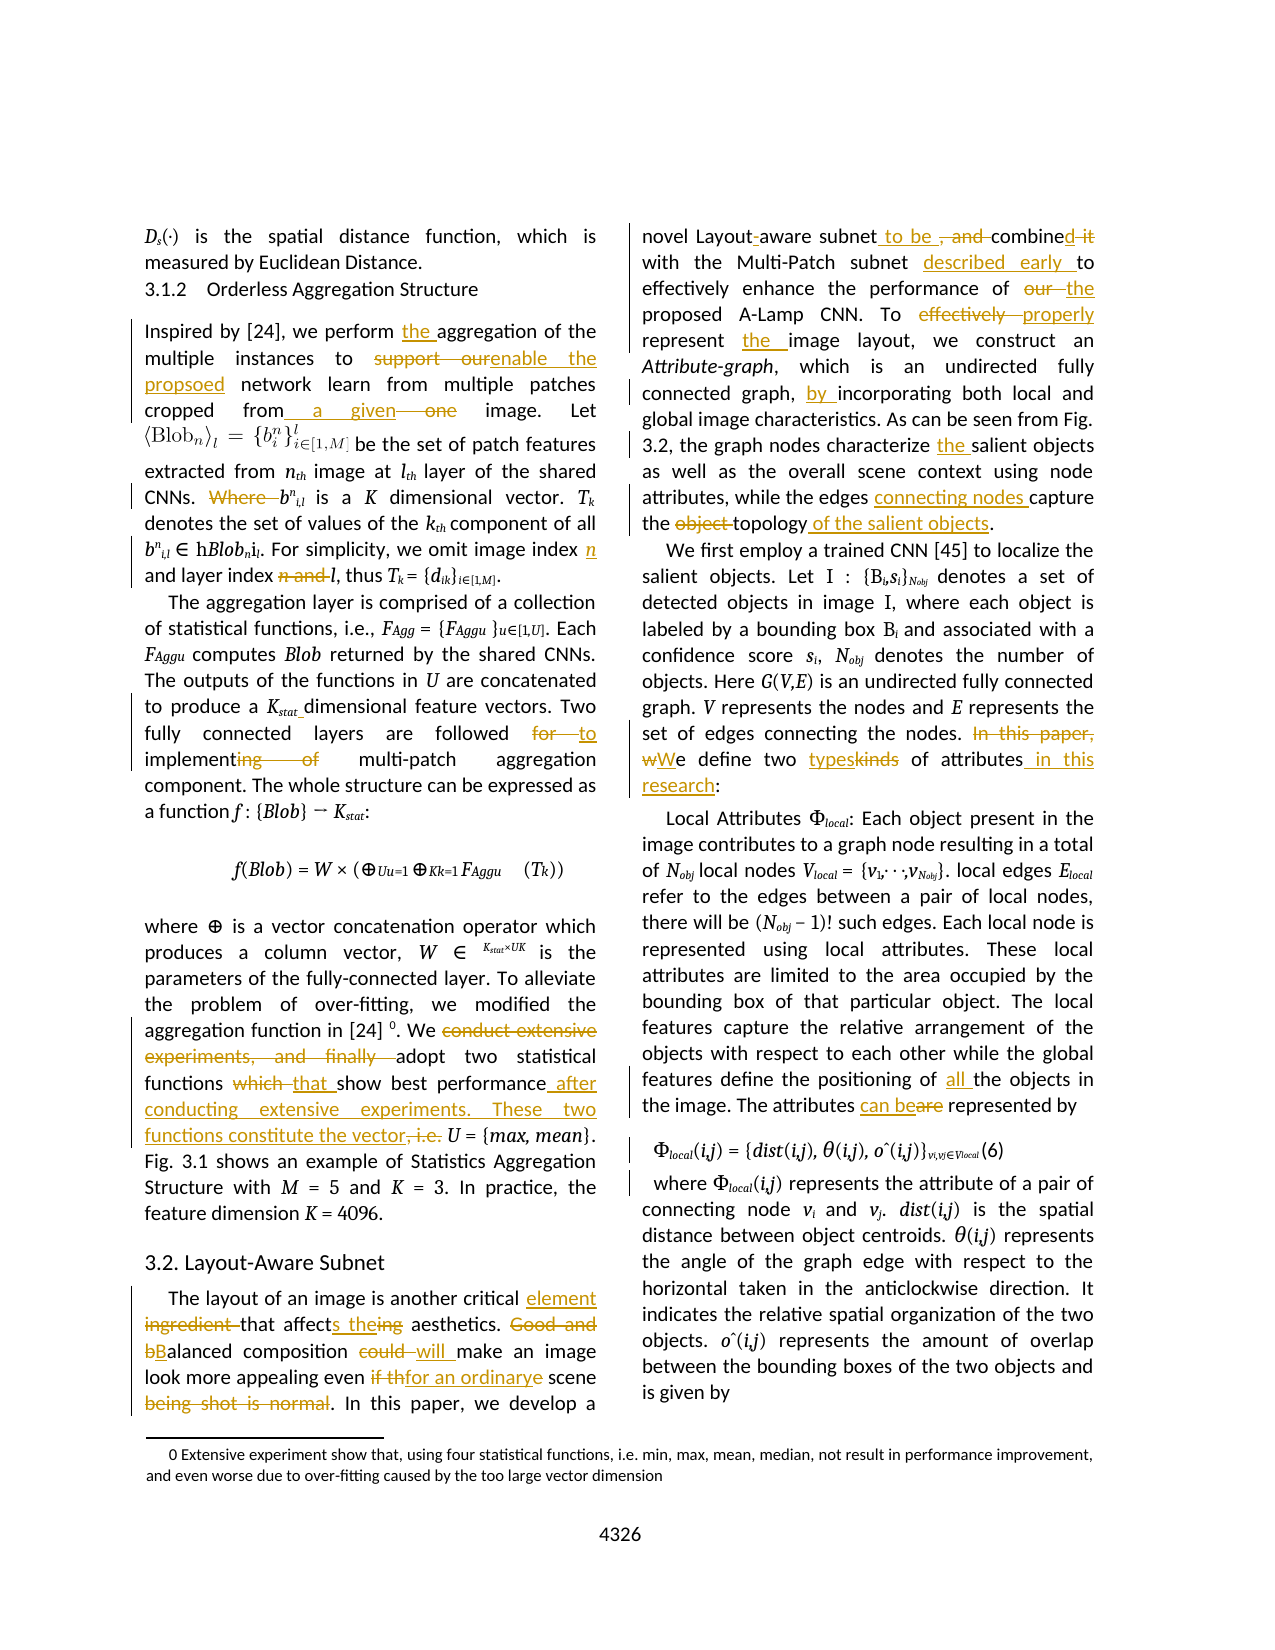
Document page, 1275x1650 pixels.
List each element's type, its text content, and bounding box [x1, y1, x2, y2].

text The layout of an image is another critical that affect aesthetics. alanced composition make an image look more appealing even scene. In this paper, we develop a novel Layoutaware subnetcombine with the Multi-Patch subnet to effectively enhance the performance of proposed A-Lamp CNN. To represent image layout, we construct an Attribute-graph, which is an undirected fully connected graph, incorporating both local and global image characteristics. As can be seen from Fig. 3.2, the graph nodes characterize salient objects as well as the overall scene context using node attributes, while the edges capture the topology. [144, 1286, 597, 1416]
text f(Blob) = W × (⊕Uu=1 ⊕Kk=1 FAggu (Tk)) (5) [146, 856, 597, 882]
text The aggregation layer is comprised of a collection of statistical functions, i.e., FAgg = {FAggu }u∈[1,U]. Each FAggu computes Blob returned by the shared CNNs. The outputs of the functions in U are concatenated to produce a Kstatdimensional feature vectors. Two fully connected layers are followed implement multi-patch aggregation component. The whole structure can be expressed as a function f : {Blob} → Kstat: [144, 589, 597, 824]
text where ⊕ is a vector concatenation operator which produces a column vector, W ∈ Kstat×UK is the parameters of the fully-connected layer. To alleviate the problem of over-fitting, we modified the aggregation function in [24] . We adopt two statistical functions show best performance U = {max, mean}. Fig. 3.1 shows an example of Statistics Aggregation Structure with M = 5 and K = 3. In practice, the feature dimension K = 4096. [144, 913, 597, 1118]
subtitle Orderless Aggregation Structure [144, 276, 597, 301]
text Φlocal(i,j) = {dist(i,j), θ(i,j), oˆ(i,j)}vi,vj∈Vlocal (6) [642, 1137, 1094, 1162]
subtitle Layout-Aware Subnet [144, 1248, 597, 1276]
text Local Attributes Φlocal: Each object present in the image contributes to a graph node resulting in a total of Nobj local nodes Vlocal = {v1,· · ·,vNobj}. local edges Elocal refer to the edges between a pair of local nodes, there will be (Nobj − 1)! such edges. Each local node is represented using local attributes. These local attributes are limited to the area occupied by the bounding box of that particular object. The local features capture the relative arrangement of the objects with respect to each other while the global features define the positioning of the objects in the image. The attributes represented by [642, 805, 1094, 1118]
text The layout of an image is another critical that affect aesthetics. alanced composition make an image look more appealing even scene. In this paper, we develop a novel Layoutaware subnetcombine with the Multi-Patch subnet to effectively enhance the performance of proposed A-Lamp CNN. To represent image layout, we construct an Attribute-graph, which is an undirected fully connected graph, incorporating both local and global image characteristics. As can be seen from Fig. 3.2, the graph nodes characterize salient objects as well as the overall scene context using node attributes, while the edges capture the topology. [642, 223, 1094, 536]
text Ds(·) is the spatial distance function, which is measured by Euclidean Distance. [144, 223, 597, 274]
picture [144, 423, 349, 452]
text where ⊕ is a vector concatenation operator which produces a column vector, W ∈ Kstat×UK is the parameters of the fully-connected layer. To alleviate the problem of over-fitting, we modified the aggregation function in [24] . We adopt two statistical functions show best performance U = {max, mean}. Fig. 3.1 shows an example of Statistics Aggregation Structure with M = 5 and K = 3. In practice, the feature dimension K = 4096. [144, 1119, 597, 1226]
text We first employ a trained CNN [45] to localize the salient objects. Let I : {Bi,si}Nobj denotes a set of detected objects in image I, where each object is labeled by a bounding box Bi and associated with a confidence score si, Nobj denotes the number of objects. Here G(V,E) is an undirected fully connected graph. V represents the nodes and E represents the set of edges connecting the nodes. e define two of attributes: [642, 537, 1094, 798]
text where Φlocal(i,j) represents the attribute of a pair of connecting node vi and vj. dist(i,j) is the spatial distance between object centroids. θ(i,j) represents the angle of the graph edge with respect to the horizontal taken in the anticlockwise direction. It indicates the relative spatial organization of the two objects. oˆ(i,j) represents the amount of overlap between the bounding boxes of the two objects and is given by [642, 1170, 1094, 1405]
text Inspired by [24], we perform aggregation of the multiple instances to network learn from multiple patches cropped from image. Let be the set of patch features extracted from nth image at lth layer of the shared CNNs. bni,l is a K dimensional vector. Tk denotes the set of values of the kth component of all bni,l ∈ hBlobnil. For simplicity, we omit image index and layer index l, thus Tk = {dik}i∈[1,M]. [144, 319, 597, 588]
